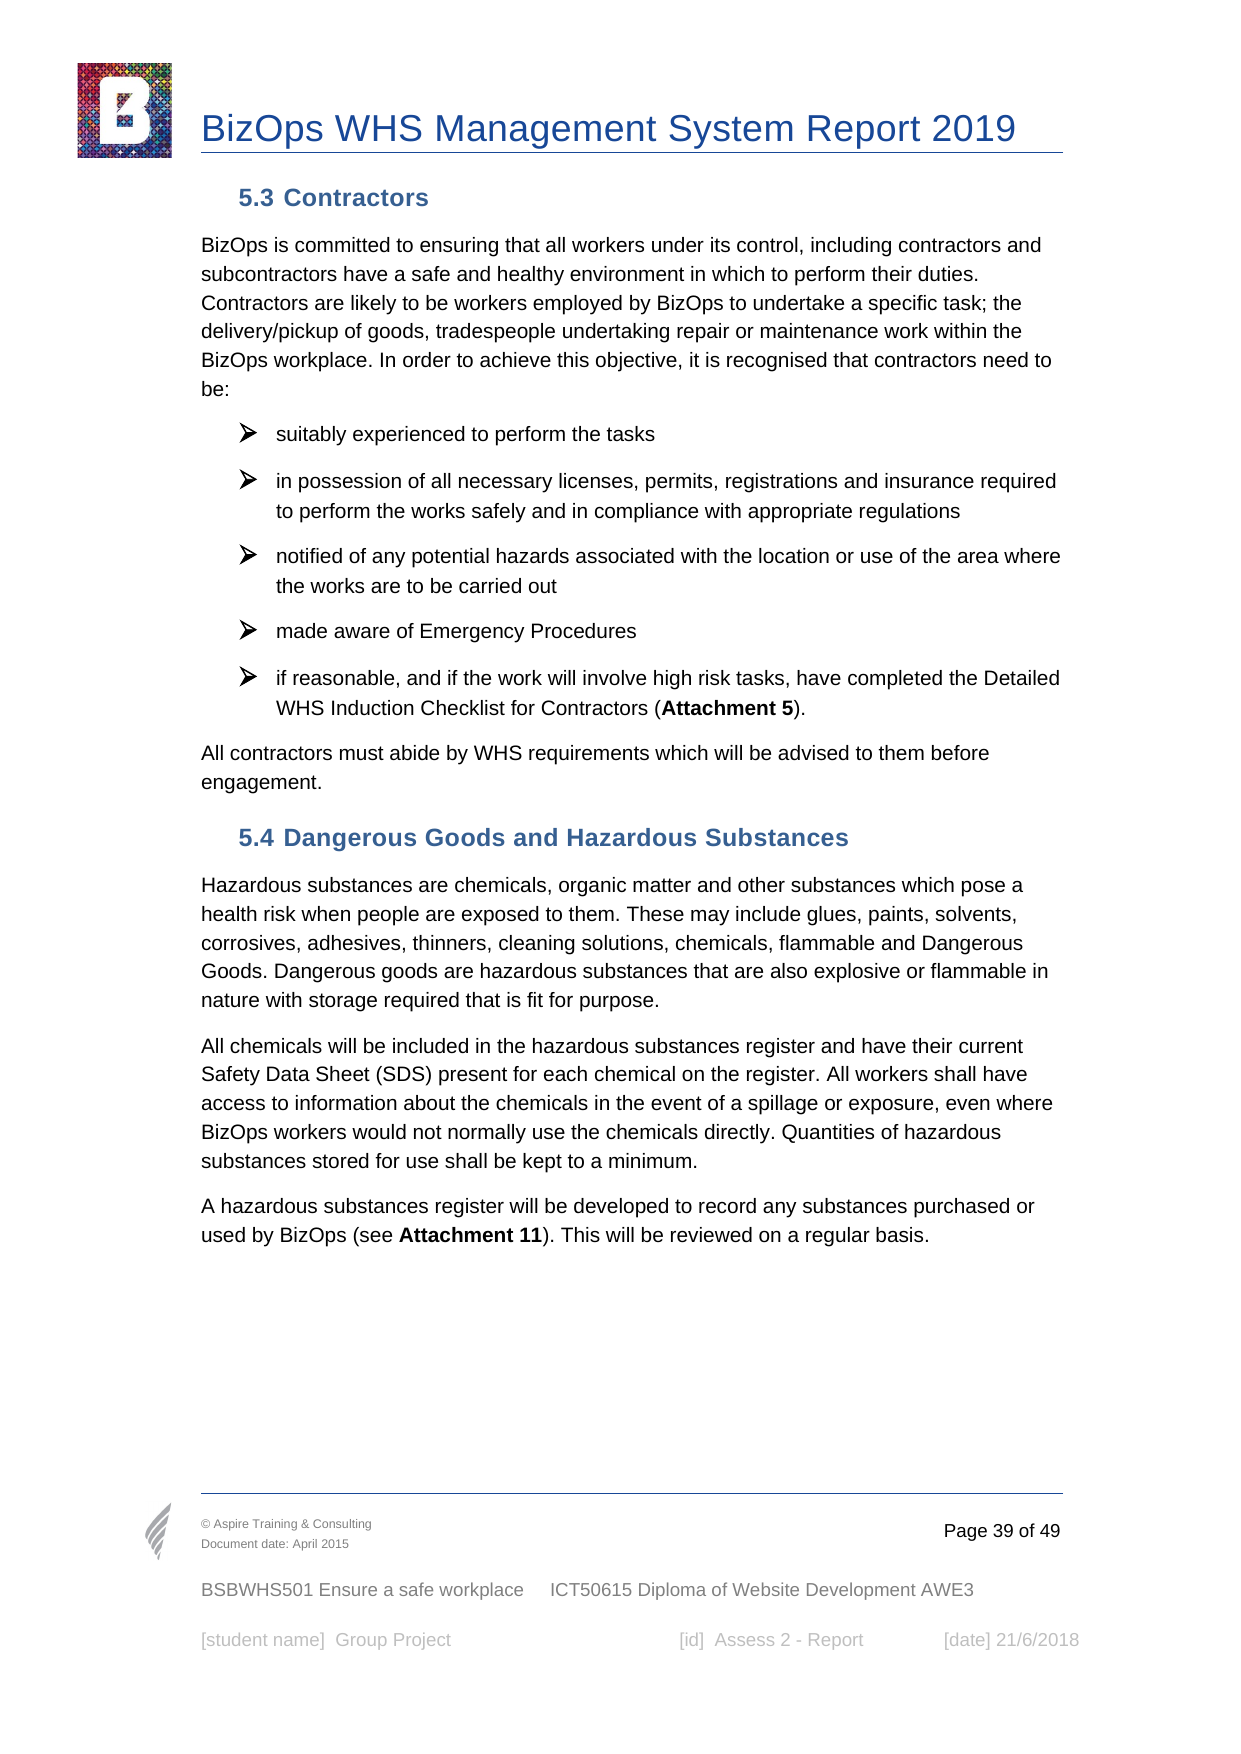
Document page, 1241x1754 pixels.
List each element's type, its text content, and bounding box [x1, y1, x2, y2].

list in possession of all necessary licenses, permits, registrations and insurance required to perform the works safely and in compliance with appropriate regulations [238, 469, 1063, 522]
list made aware of Emergency Procedures [238, 619, 1063, 644]
text All contractors must abide by WHS requirements which will be advised to them before engagement. [201, 741, 1063, 794]
text All chemicals will be included in the hazardous substances register and have their current Safety Data Sheet (SDS) present for each chemical on the register. All workers shall have access to information about the chemicals in the event of a spillage or exposure, even where BizOps workers would not normally use the chemicals directly. Quantities of hazardous substances stored for use shall be kept to a minimum. [201, 1033, 1063, 1172]
text Hazardous substances are chemicals, organic matter and other substances which pose a health risk when people are exposed to them. These may include glues, paints, solvents, corrosives, adhesives, thinners, cleaning solutions, chemicals, flammable and Dangerous Goods. Dangerous goods are hazardous substances that are also explosive or flammable in nature with storage required that is fit for purpose. [201, 873, 1063, 1012]
picture [77, 63, 172, 158]
list notified of any potential hazards associated with the location or use of the area where the works are to be carried out [238, 544, 1063, 598]
list Contractors [238, 183, 1063, 212]
picture [144, 1501, 172, 1561]
list if reasonable, and if the work will involve high risk tasks, have completed the Detailed WHS Induction Checklist for Contractors (Attachment 5). [238, 666, 1063, 719]
list suitably experienced to perform the tasks [238, 422, 1063, 447]
text A hazardous substances register will be developed to record any substances purchased or used by BizOps (see Attachment 11). This will be reviewed on a regular basis. [201, 1194, 1063, 1247]
text BizOps is committed to ensuring that all workers under its control, including contractors and subcontractors have a safe and healthy environment in which to perform their duties. Contractors are likely to be workers employed by BizOps to undertake a specific task; the delivery/pickup of goods, tradespeople undertaking repair or maintenance work within the BizOps workplace. In order to achieve this objective, it is recognised that contractors need to be: [201, 233, 1063, 401]
list Dangerous Goods and Hazardous Substances [238, 823, 1063, 852]
